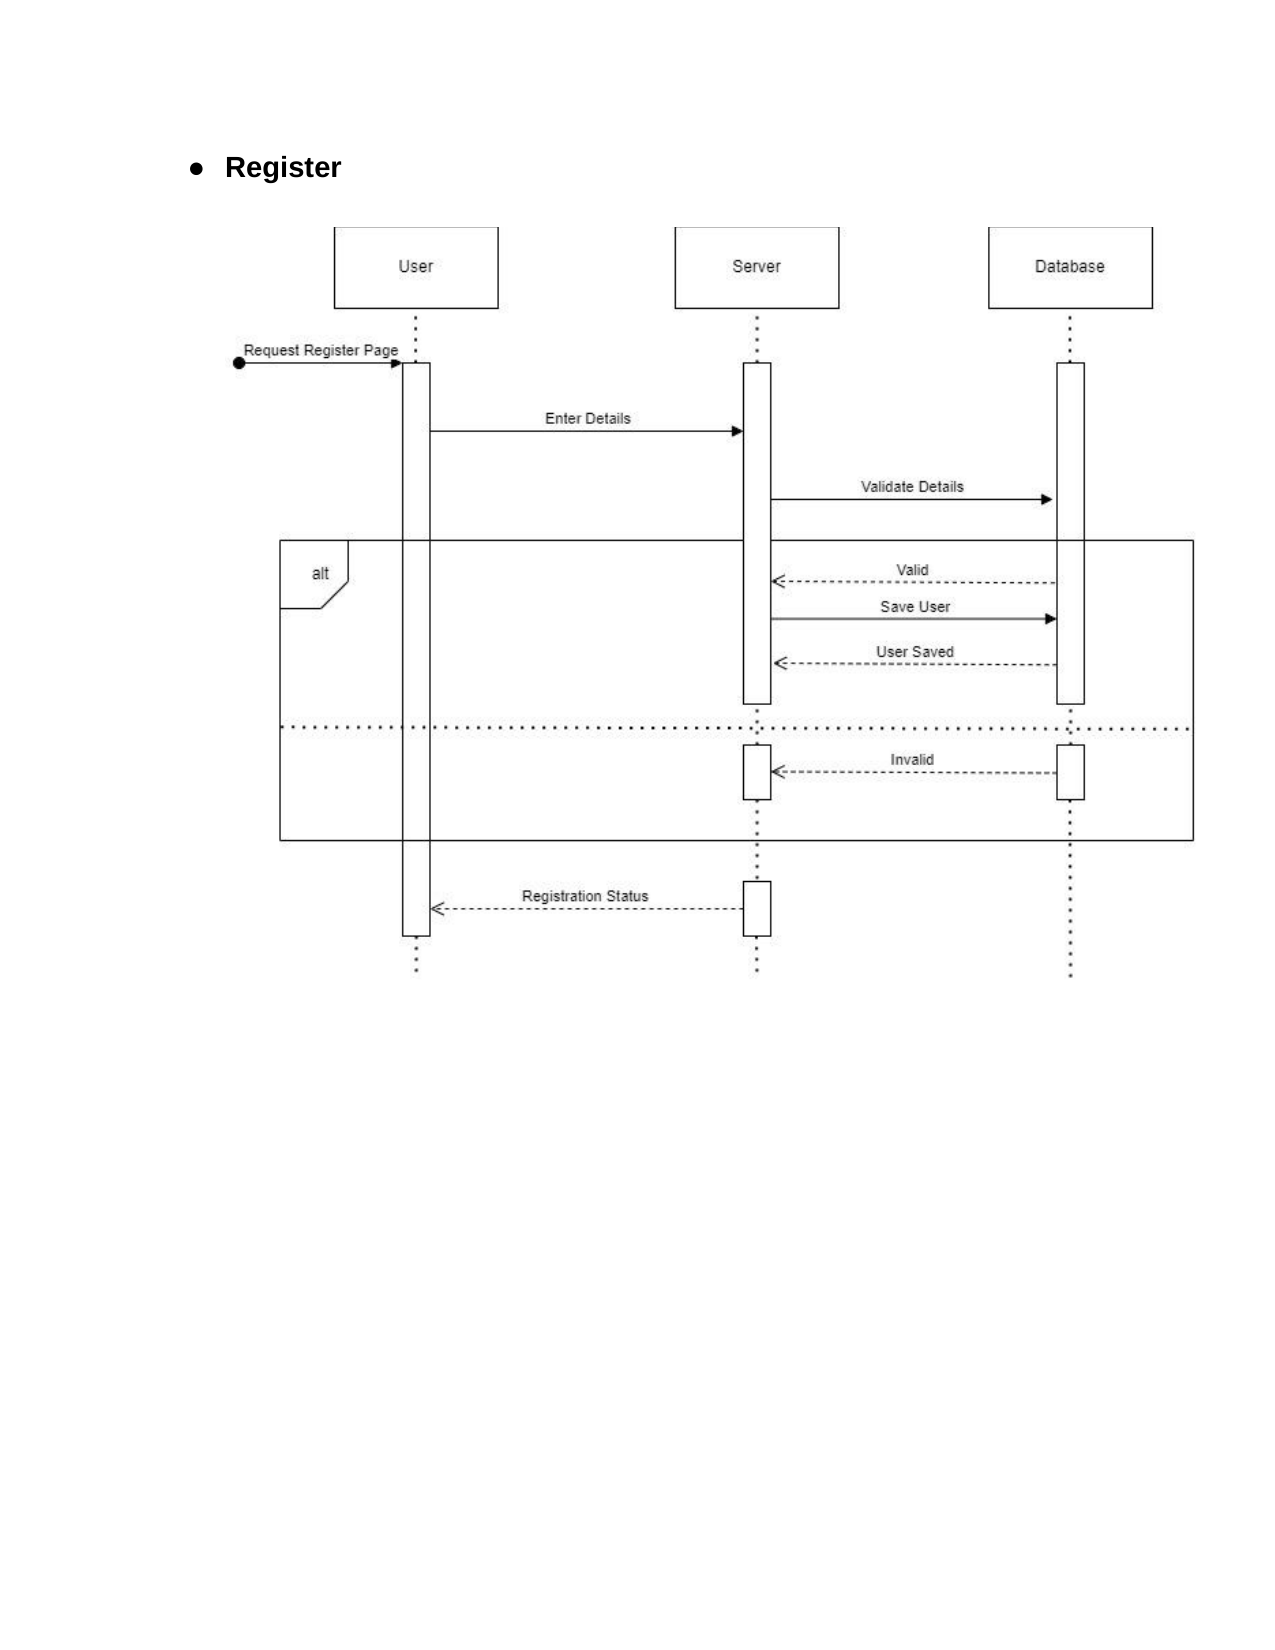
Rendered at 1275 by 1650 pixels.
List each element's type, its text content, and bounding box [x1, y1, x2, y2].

list Register [187, 150, 1125, 183]
picture [225, 227, 1200, 982]
